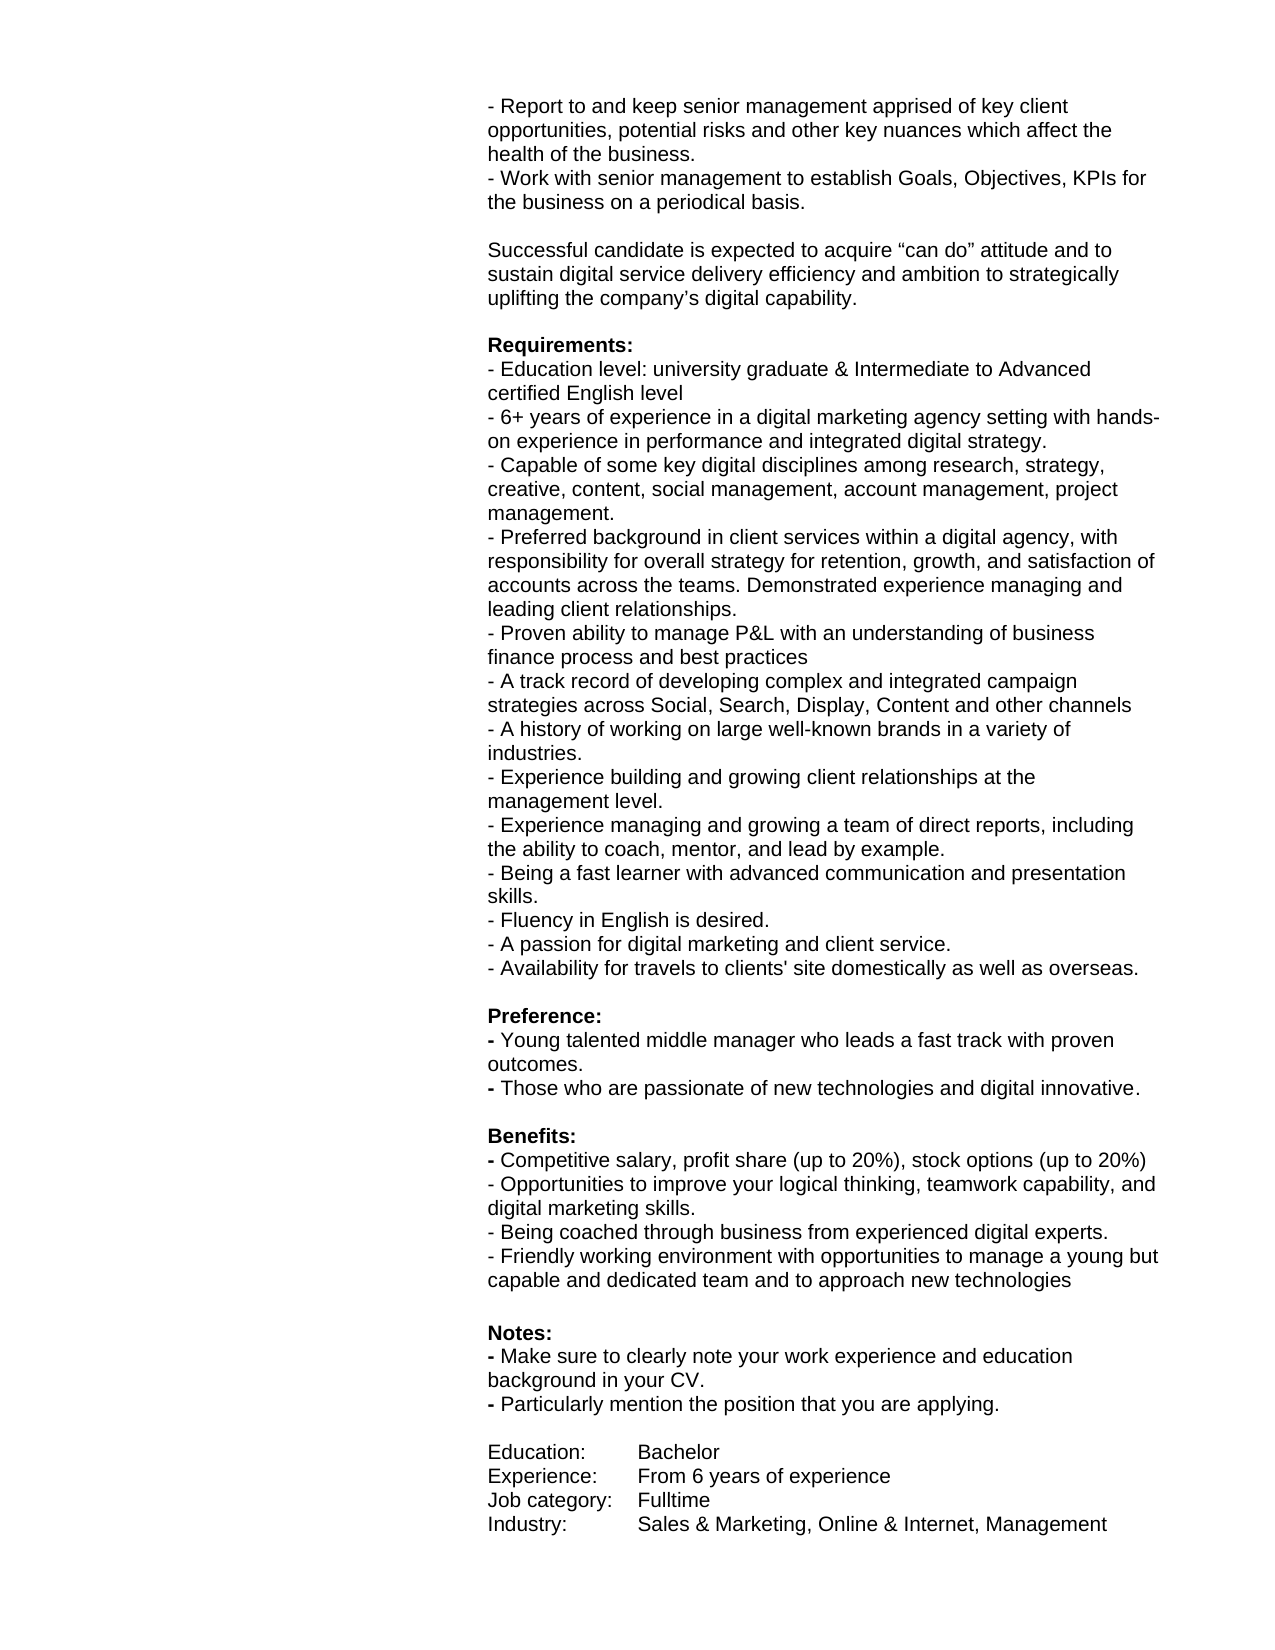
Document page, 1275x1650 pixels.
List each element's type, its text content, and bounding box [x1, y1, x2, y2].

text - Make sure to clearly note your work experience and education background in your CV. [487, 1344, 1162, 1392]
text Requirements: [487, 333, 1162, 357]
text - Education level: university graduate & Intermediate to Advanced certified English level [487, 357, 1162, 405]
text - Being a fast learner with advanced communication and presentation skills. [487, 860, 1162, 908]
text - Young talented middle manager who leads a fast track with proven outcomes. [487, 1028, 1162, 1076]
text - Preferred background in client services within a digital agency, with responsibility for overall strategy for retention, growth, and satisfaction of accounts across the teams. Demonstrated experience managing and leading client relationships. [487, 525, 1162, 621]
text - Friendly working environment with opportunities to manage a young but capable and dedicated team and to approach new technologies [487, 1244, 1162, 1320]
text - Capable of some key digital disciplines among research, strategy, creative, content, social management, account management, project management. [487, 453, 1162, 525]
text - Particularly mention the position that you are applying. [487, 1392, 1162, 1416]
text - Work with senior management to establish Goals, Objectives, KPIs for the business on a periodical basis. [487, 166, 1162, 213]
text Experience: From 6 years of experience [487, 1464, 1162, 1488]
text - Competitive salary, profit share (up to 20%), stock options (up to 20%) - Opportunities to improve your logical thinking, teamwork capability, and digital marketing skills. - Being coached through business from experienced digital experts. [487, 1148, 1162, 1244]
text Education: Bachelor [487, 1440, 1162, 1464]
text - A history of working on large well-known brands in a variety of industries. [487, 717, 1162, 764]
text - 6+ years of experience in a digital marketing agency setting with hands-on experience in performance and integrated digital strategy. [487, 405, 1162, 453]
text Successful candidate is expected to acquire “can do” attitude and to sustain digital service delivery efficiency and ambition to strategically uplifting the company’s digital capability. [487, 237, 1162, 309]
text Notes: [487, 1320, 1162, 1344]
text - A passion for digital marketing and client service. [487, 932, 1162, 956]
text - Experience building and growing client relationships at the management level. [487, 764, 1162, 812]
text Industry: Sales & Marketing, Online & Internet, Management [487, 1512, 1162, 1536]
text Preference: [487, 1004, 1162, 1028]
text - Fluency in English is desired. [487, 908, 1162, 932]
text - Availability for travels to clients' site domestically as well as overseas. [487, 956, 1162, 980]
text Benefits: [487, 1124, 1162, 1148]
text - Report to and keep senior management apprised of key client opportunities, potential risks and other key nuances which affect the health of the business. [487, 94, 1162, 166]
text Job category: Fulltime [487, 1488, 1162, 1512]
text - Proven ability to manage P&L with an understanding of business finance process and best practices [487, 621, 1162, 669]
text - A track record of developing complex and integrated campaign strategies across Social, Search, Display, Content and other channels [487, 669, 1162, 717]
text - Those who are passionate of new technologies and digital innovative. [487, 1076, 1162, 1100]
text - Experience managing and growing a team of direct reports, including the ability to coach, mentor, and lead by example. [487, 812, 1162, 860]
